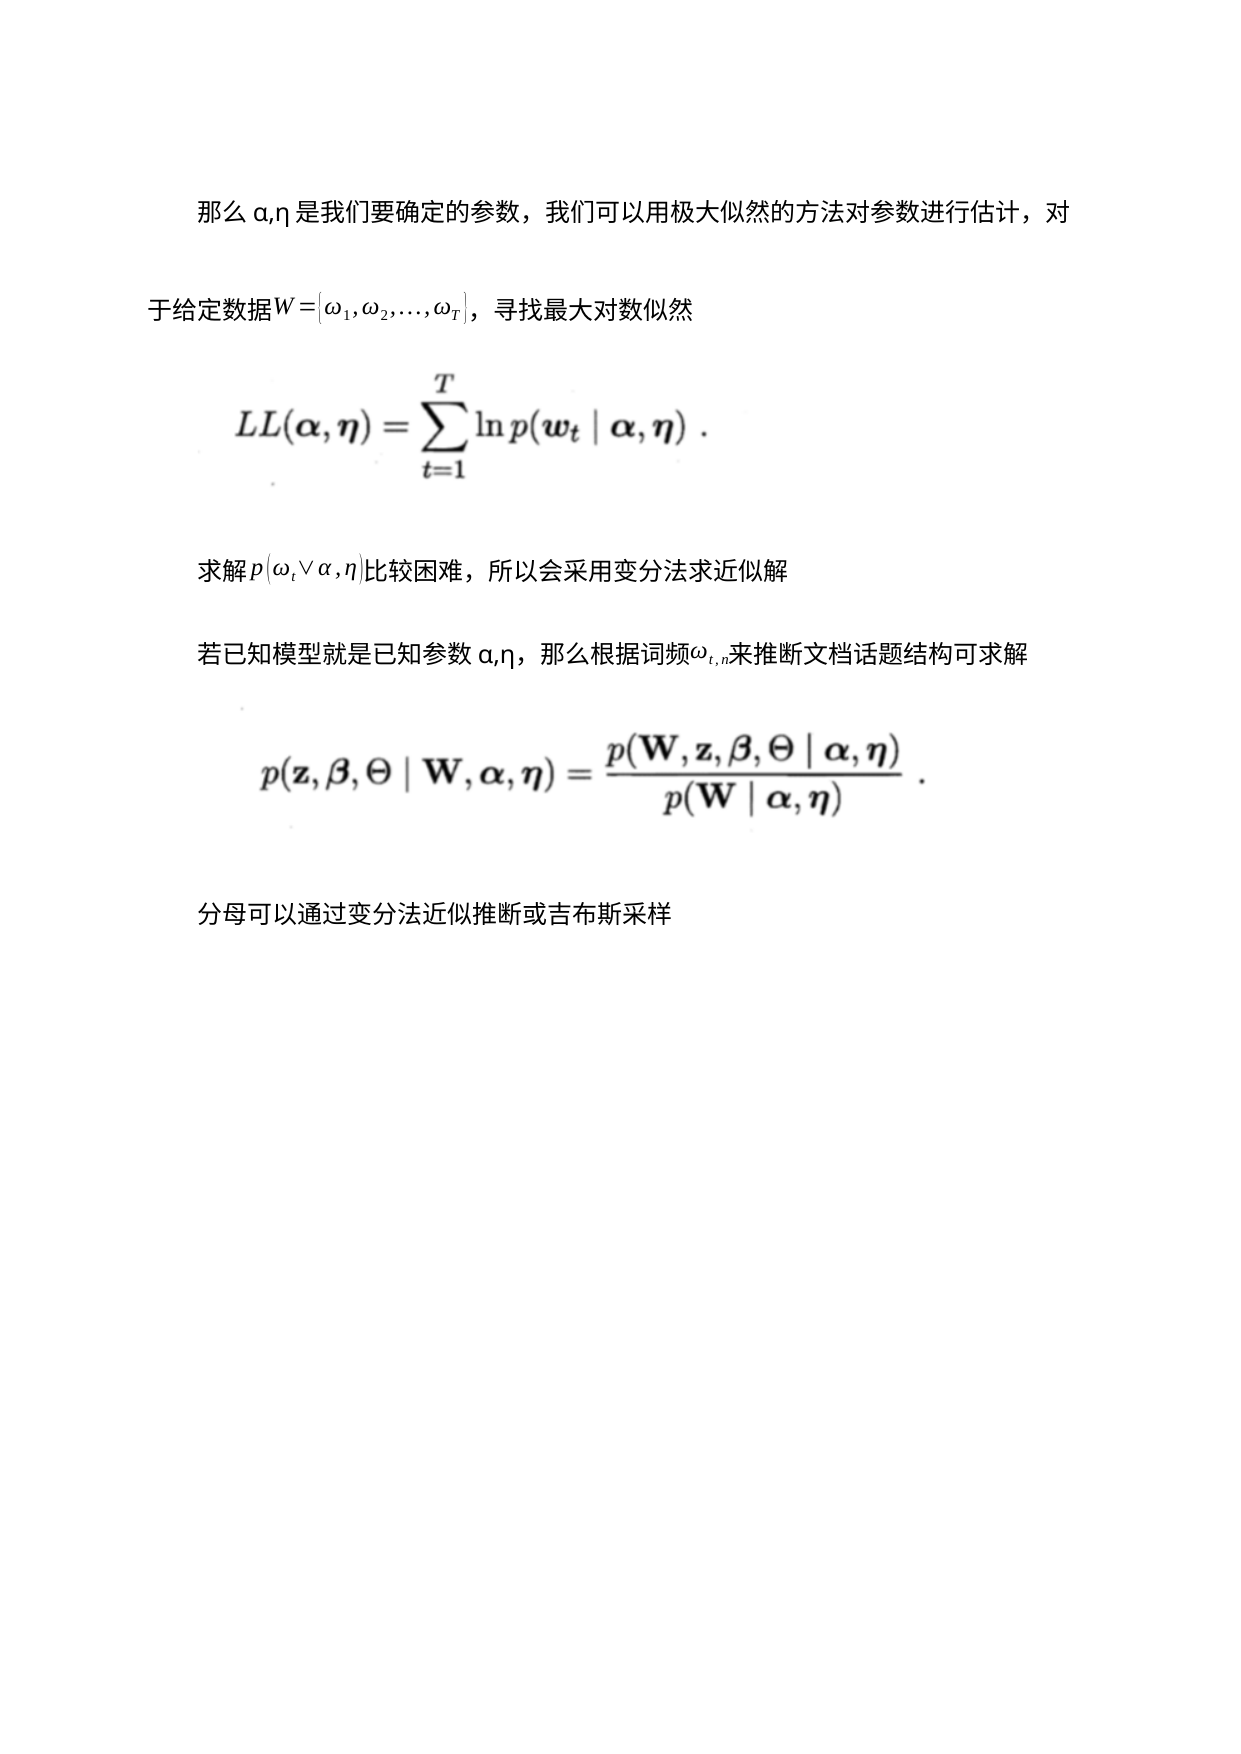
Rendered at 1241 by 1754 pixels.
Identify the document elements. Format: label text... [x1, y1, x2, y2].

text 分母可以通过变分法近似推断或吉布斯采样 [148, 881, 1092, 946]
picture [197, 358, 781, 494]
text 若已知模型就是已知参数α,η，那么根据词频来推断文档话题结构可求解 [148, 620, 1092, 685]
text 求解比较困难，所以会采用变分法求近似解 [148, 537, 1092, 602]
picture [197, 702, 976, 838]
text 那么α,η是我们要确定的参数，我们可以用极大似然的方法对参数进行估计，对于给定数据，寻找最大对数似然 [148, 178, 1092, 341]
